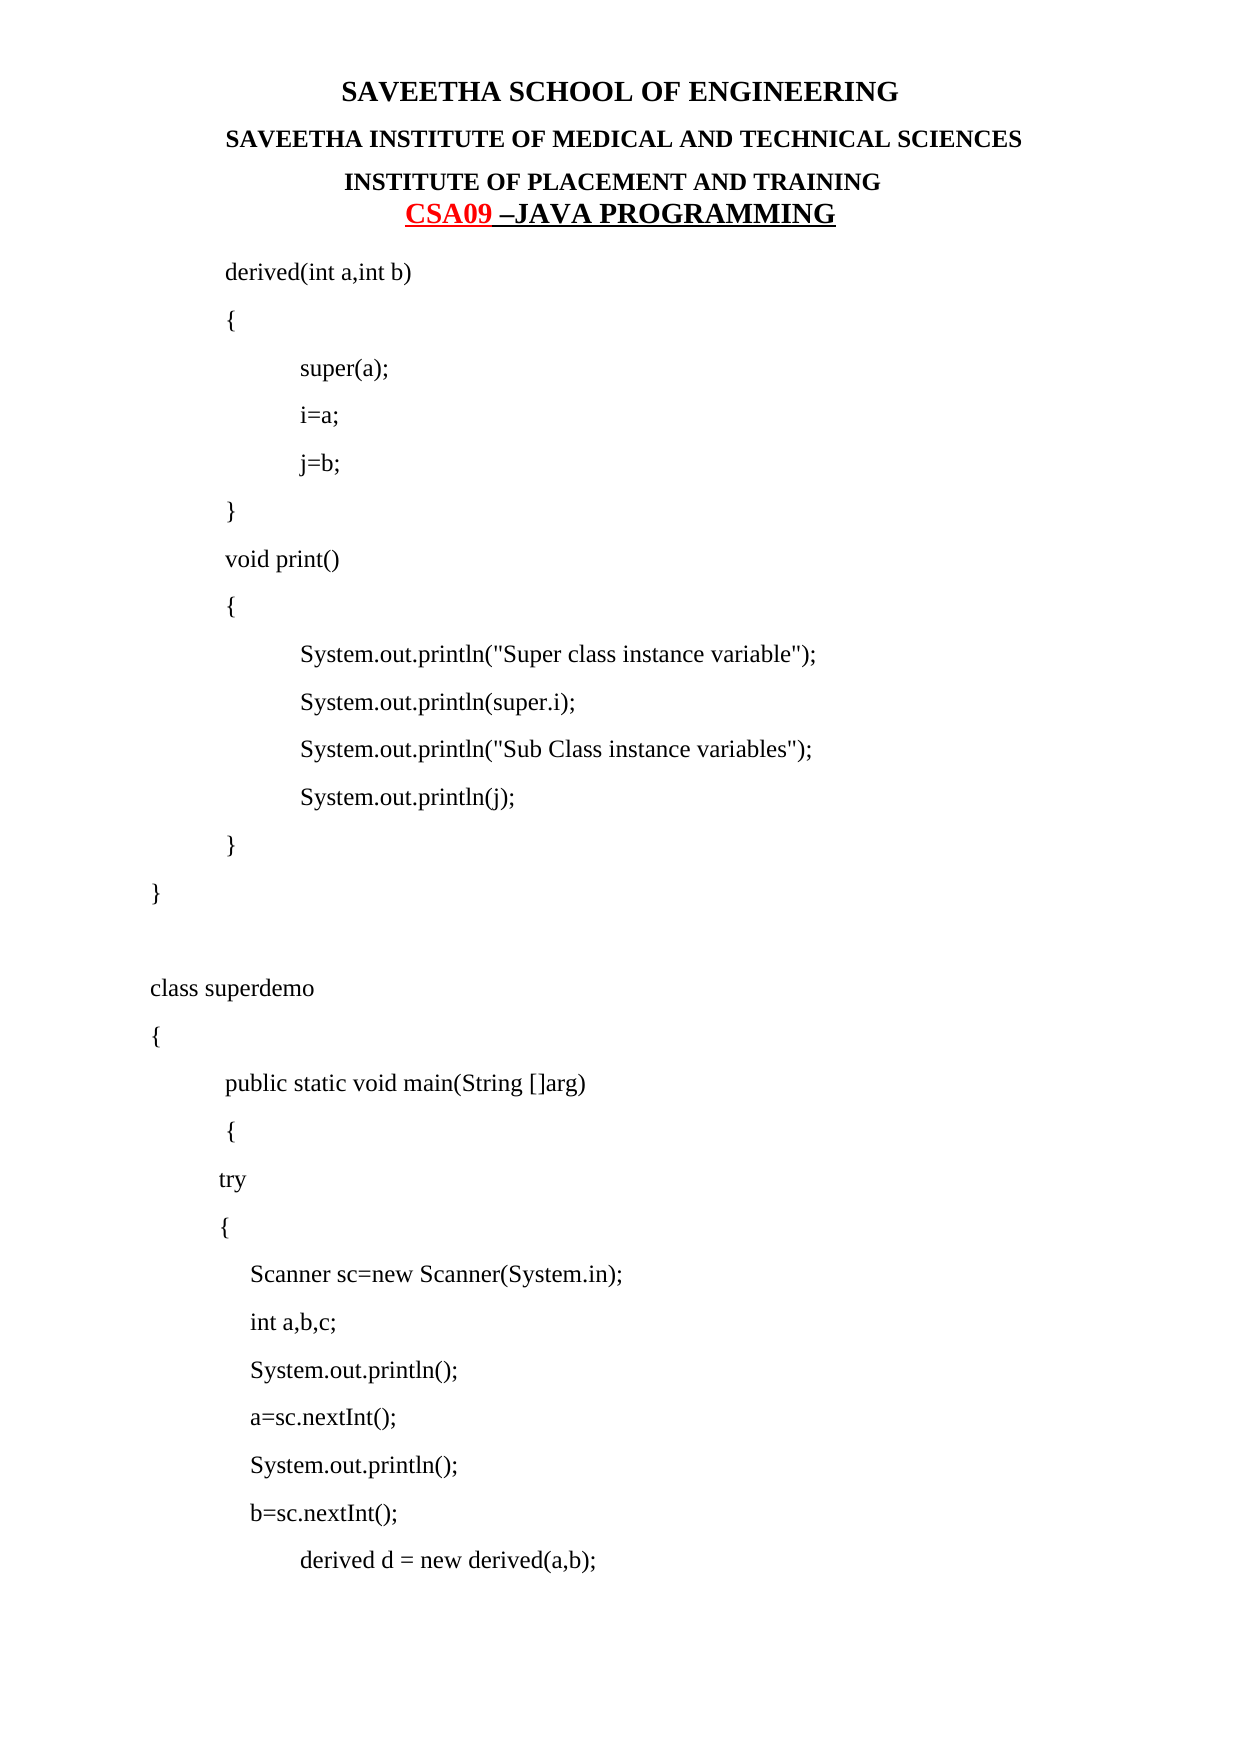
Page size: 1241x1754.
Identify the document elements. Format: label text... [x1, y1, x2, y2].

text System.out.println(); [150, 1355, 1090, 1383]
text b=sc.nextInt(); [150, 1498, 1090, 1527]
text { [150, 591, 1090, 620]
text public static void main(String []arg) [150, 1068, 1090, 1097]
text derived(int a,int b) [150, 257, 1090, 286]
text { [150, 1116, 1090, 1145]
text Scanner sc=new Scanner(System.in); [150, 1259, 1090, 1288]
text { [150, 1212, 1090, 1240]
text System.out.println("Super class instance variable"); [150, 639, 1090, 668]
text class superdemo [150, 973, 1090, 1002]
text System.out.println("Sub Class instance variables"); [150, 734, 1090, 763]
text try [150, 1164, 1090, 1193]
text System.out.println(super.i); [150, 687, 1090, 716]
text void print() [150, 544, 1090, 572]
text { [150, 1021, 1090, 1049]
text } [150, 830, 1090, 859]
text a=sc.nextInt(); [150, 1402, 1090, 1431]
text } [150, 878, 1090, 906]
text System.out.println(); [150, 1450, 1090, 1479]
text } [150, 496, 1090, 525]
text super(a); [150, 353, 1090, 382]
text j=b; [150, 448, 1090, 477]
text System.out.println(j); [150, 782, 1090, 811]
text int a,b,c; [150, 1307, 1090, 1336]
text i=a; [150, 401, 1090, 429]
text { [150, 305, 1090, 334]
text derived d = new derived(a,b); [150, 1546, 1090, 1574]
